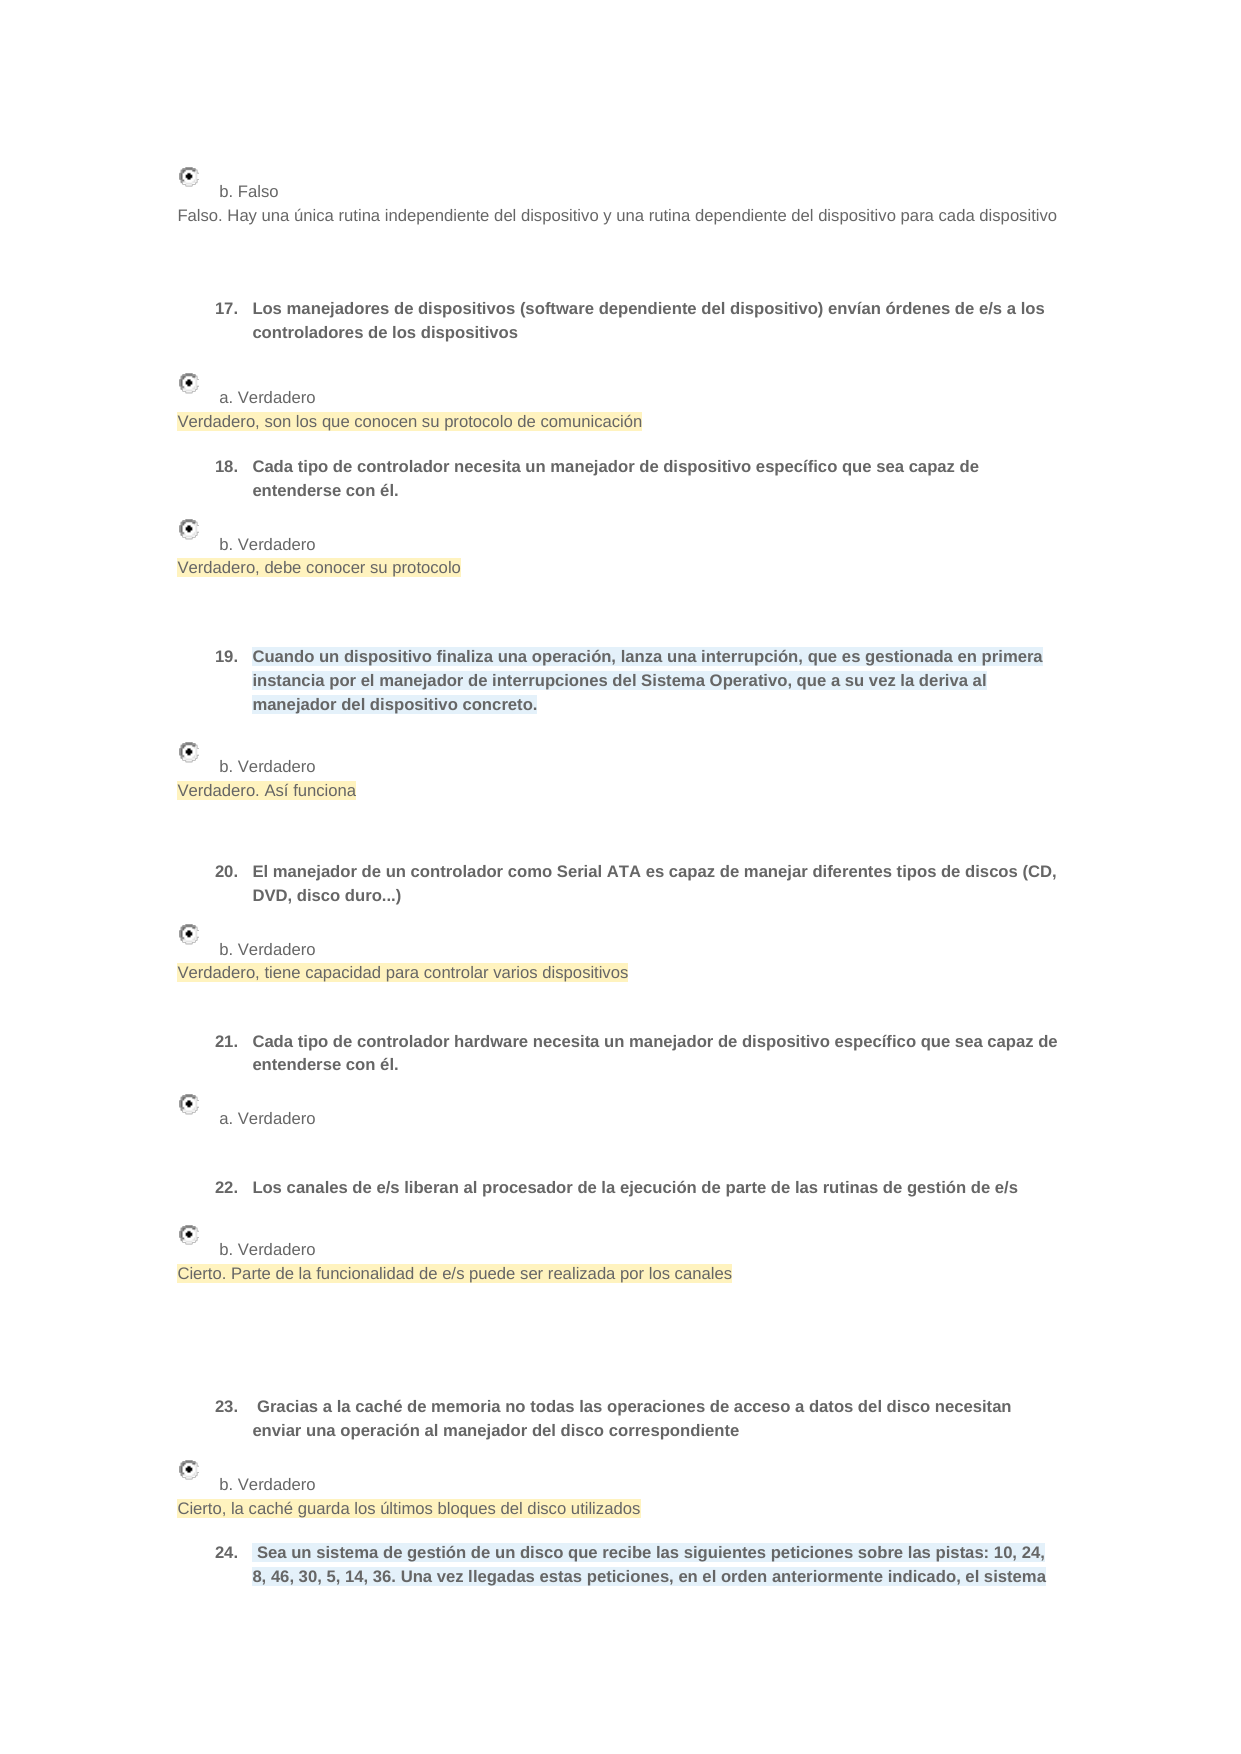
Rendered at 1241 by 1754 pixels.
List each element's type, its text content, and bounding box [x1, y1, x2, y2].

list Cada tipo de controlador hardware necesita un manejador de dispositivo específico que sea capaz de entenderse con él. [215, 1027, 1063, 1074]
text b. Verdadero [177, 512, 1063, 553]
text Verdadero. Así funciona [177, 776, 1063, 800]
text b. Verdadero [177, 917, 1063, 958]
list Los manejadores de dispositivos (software dependiente del dispositivo) envían órdenes de e/s a los controladores de los dispositivos [215, 294, 1063, 342]
list Los canales de e/s liberan al procesador de la ejecución de parte de las rutinas de gestión de e/s [215, 1173, 1063, 1197]
text Cierto. Parte de la funcionalidad de e/s puede ser realizada por los canales [177, 1259, 1063, 1283]
list Gracias a la caché de memoria no todas las operaciones de acceso a datos del disco necesitan enviar una operación al manejador del disco correspondiente [215, 1393, 1063, 1440]
list El manejador de un controlador como Serial ATA es capaz de manejar diferentes tipos de discos (CD, DVD, disco duro...) [215, 857, 1063, 904]
text a. Verdadero [177, 354, 1063, 407]
text a. Verdadero [177, 1087, 1063, 1128]
text Verdadero, tiene capacidad para controlar varios dispositivos [177, 958, 1063, 982]
text b. Verdadero [177, 1453, 1063, 1494]
text Verdadero, debe conocer su protocolo [177, 553, 1063, 577]
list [215, 1539, 1063, 1586]
text Cierto, la caché guarda los últimos bloques del disco utilizados [177, 1494, 1063, 1518]
text b. Falso [177, 148, 1063, 201]
list Cada tipo de controlador necesita un manejador de dispositivo específico que sea capaz de entenderse con él. [215, 452, 1063, 499]
text b. Verdadero [177, 735, 1063, 776]
text Verdadero, son los que conocen su protocolo de comunicación [177, 407, 1063, 431]
text b. Verdadero [177, 1217, 1063, 1259]
text Falso. Hay una única rutina independiente del dispositivo y una rutina dependiente del dispositivo para cada dispositivo [177, 201, 1063, 224]
list Cuando un dispositivo finaliza una operación, lanza una interrupción, que es gestionada en primera instancia por el manejador de interrupciones del Sistema Operativo, que a su vez la deriva al manejador del dispositivo concreto. [215, 643, 1063, 714]
